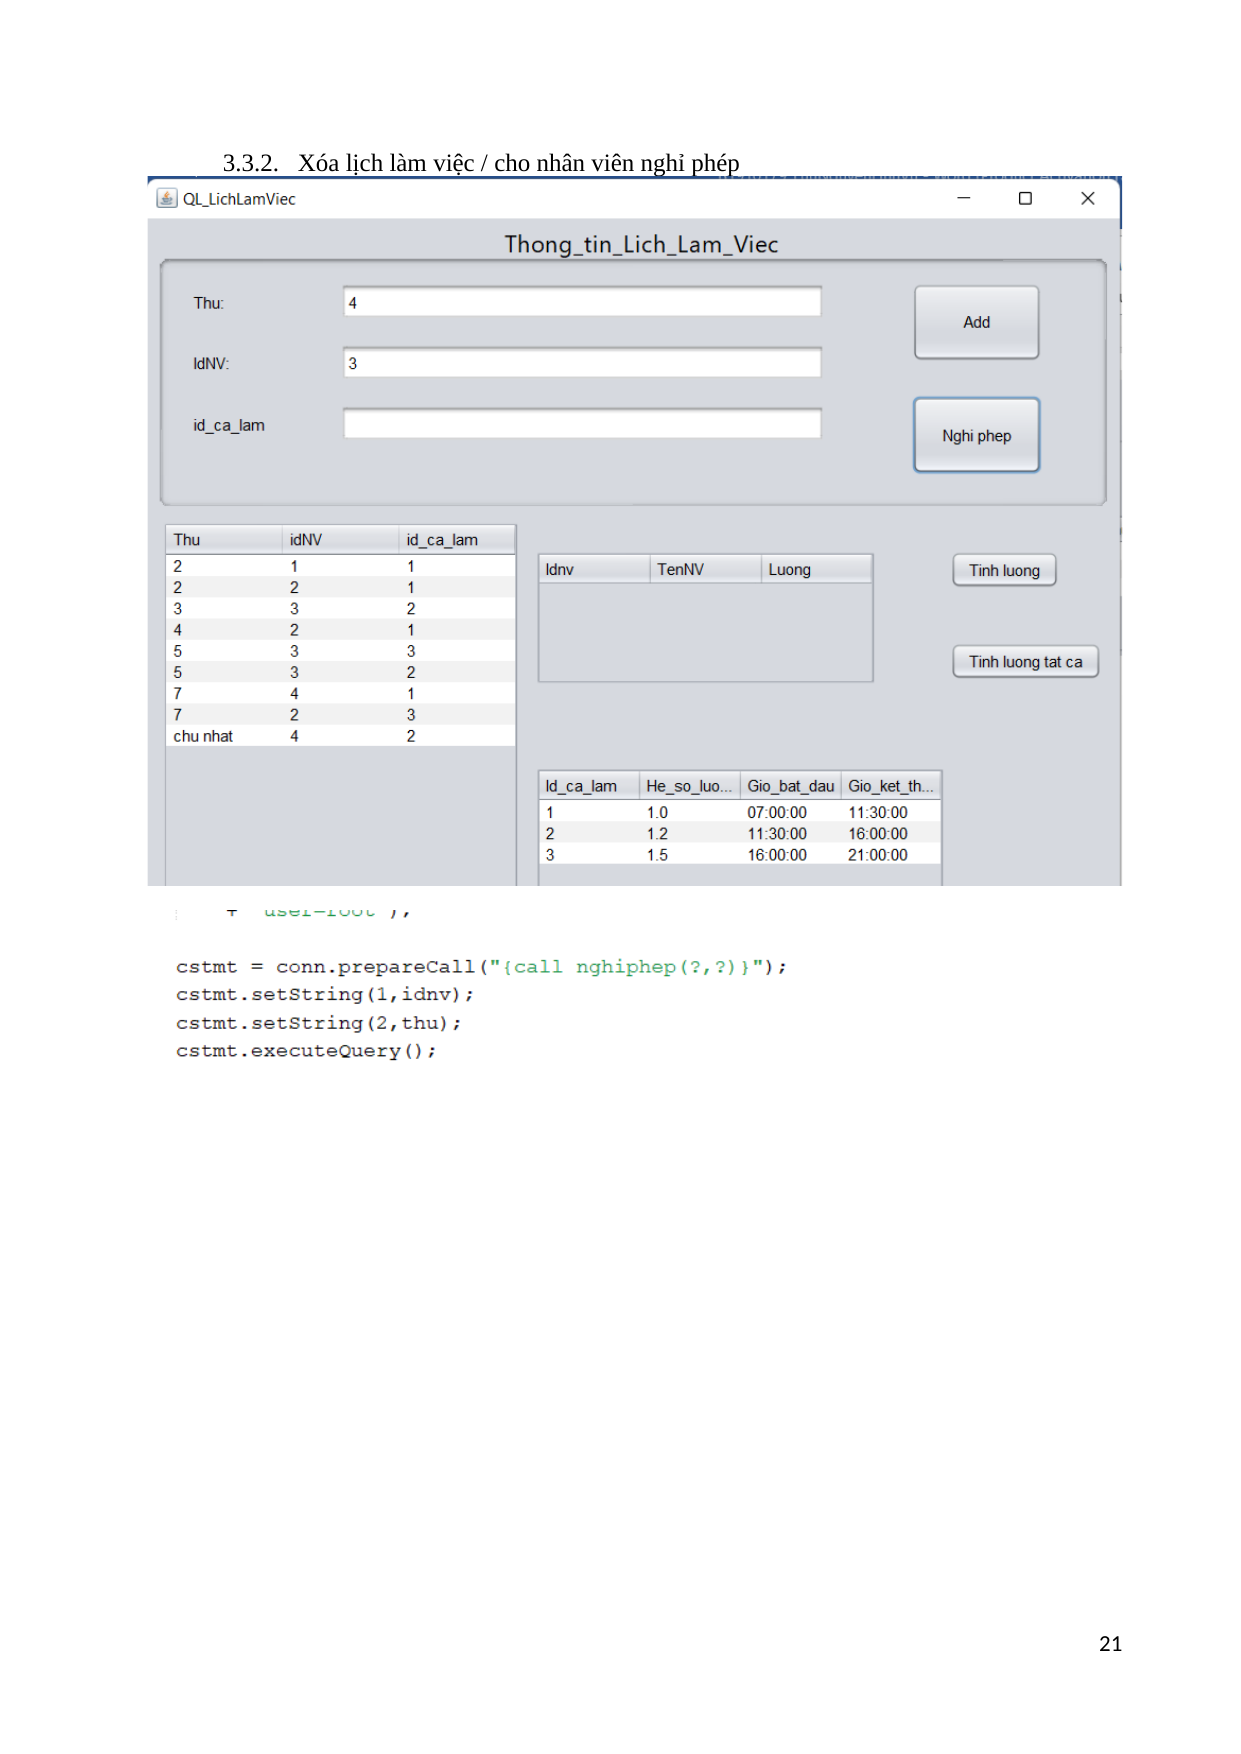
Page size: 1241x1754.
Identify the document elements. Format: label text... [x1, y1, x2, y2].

picture [147, 176, 1123, 886]
picture [147, 910, 863, 1079]
subtitle Xóa lịch làm việc / cho nhân viên nghỉ phép [223, 148, 1122, 176]
